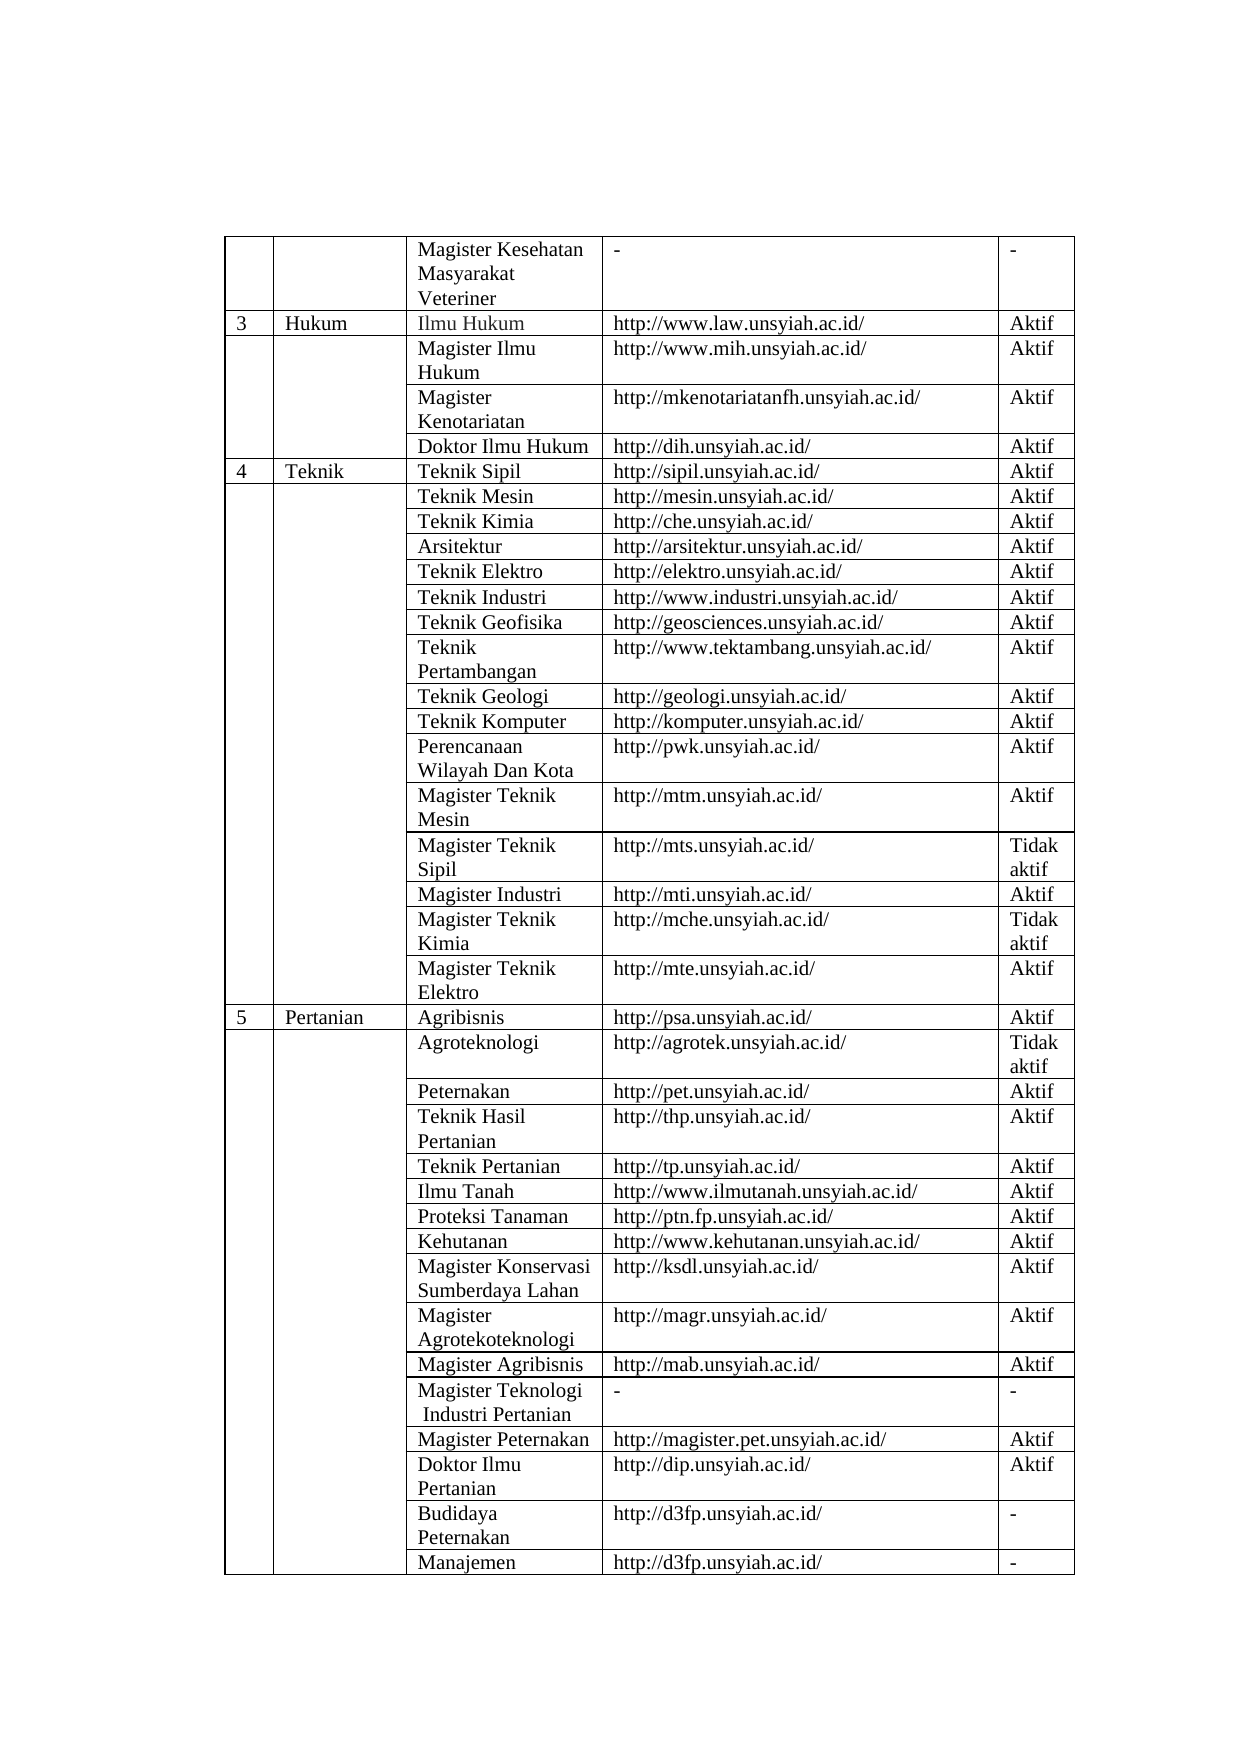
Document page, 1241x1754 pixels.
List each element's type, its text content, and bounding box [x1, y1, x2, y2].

table_cell http://geologi.unsyiah.ac.id/ [603, 684, 998, 708]
table_cell Doktor Ilmu Hukum [407, 434, 602, 458]
table_cell Aktif [999, 709, 1074, 733]
table_cell http://ksdl.unsyiah.ac.id/ [603, 1254, 998, 1302]
table_cell http://tp.unsyiah.ac.id/ [603, 1154, 998, 1178]
table_cell http://thp.unsyiah.ac.id/ [603, 1105, 998, 1153]
table_cell Magister Teknik Elektro [407, 956, 602, 1004]
table_cell Tidak aktif [999, 1030, 1074, 1078]
table_cell http://mti.unsyiah.ac.id/ [603, 882, 998, 906]
table_cell http://dip.unsyiah.ac.id/ [603, 1452, 998, 1500]
table_cell Magister Kenotariatan [407, 385, 602, 433]
table_cell Aktif [999, 484, 1074, 508]
table_cell Budidaya Peternakan [407, 1501, 602, 1549]
table_cell Magister Konservasi Sumberdaya Lahan [407, 1254, 602, 1302]
table_cell Teknik Industri [407, 585, 602, 609]
table_cell Aktif [999, 1005, 1074, 1029]
table_cell Ilmu Tanah [407, 1179, 602, 1203]
table_cell http://pet.unsyiah.ac.id/ [603, 1079, 998, 1103]
table_cell Ilmu Hukum [407, 311, 602, 334]
table_cell [226, 484, 273, 1004]
table_cell [274, 1030, 406, 1574]
table_cell Aktif [999, 385, 1074, 433]
table_cell Aktif [999, 1179, 1074, 1203]
table_cell Peternakan [407, 1079, 602, 1103]
table_cell http://che.unsyiah.ac.id/ [603, 509, 998, 533]
table_cell Magister Teknik Mesin [407, 783, 602, 831]
table_cell http://geosciences.unsyiah.ac.id/ [603, 610, 998, 634]
table_cell Tidak aktif [999, 907, 1074, 955]
table_cell Agribisnis [407, 1005, 602, 1029]
table_cell - [999, 1378, 1074, 1426]
table_cell Aktif [999, 1229, 1074, 1253]
table_cell http://komputer.unsyiah.ac.id/ [603, 709, 998, 733]
table_cell [226, 1030, 273, 1574]
table_cell Aktif [999, 1353, 1074, 1376]
table_cell http://mesin.unsyiah.ac.id/ [603, 484, 998, 508]
table_cell http://psa.unsyiah.ac.id/ [603, 1005, 998, 1029]
table_cell Arsitektur [407, 534, 602, 558]
table_cell http://www.industri.unsyiah.ac.id/ [603, 585, 998, 609]
table_cell Perencanaan Wilayah Dan Kota [407, 734, 602, 782]
table_cell Aktif [999, 1105, 1074, 1153]
table_cell Agroteknologi [407, 1030, 602, 1078]
table_cell http://mab.unsyiah.ac.id/ [603, 1353, 998, 1376]
table_cell http://mtm.unsyiah.ac.id/ [603, 783, 998, 831]
table_cell http://www.ilmutanah.unsyiah.ac.id/ [603, 1179, 998, 1203]
table_cell http://www.law.unsyiah.ac.id/ [603, 311, 998, 334]
table_cell http://sipil.unsyiah.ac.id/ [603, 459, 998, 483]
table_cell http://magister.pet.unsyiah.ac.id/ [603, 1427, 998, 1451]
table_cell http://mts.unsyiah.ac.id/ [603, 833, 998, 881]
table_cell http://mkenotariatanfh.unsyiah.ac.id/ [603, 385, 998, 433]
table_cell Aktif [999, 1154, 1074, 1178]
table_cell http://dih.unsyiah.ac.id/ [603, 434, 998, 458]
table_cell Magister Ilmu Hukum [407, 336, 602, 384]
table_cell 3 [226, 311, 273, 334]
table_cell Aktif [999, 610, 1074, 634]
table_cell Aktif [999, 1204, 1074, 1228]
table_cell 5 [226, 1005, 273, 1029]
table_cell Magister Kesehatan Masyarakat Veteriner [407, 237, 602, 309]
table_cell - [999, 1501, 1074, 1549]
table_cell - [603, 237, 998, 309]
table_cell - [999, 1550, 1074, 1574]
table_cell [226, 336, 273, 458]
table_cell Aktif [999, 882, 1074, 906]
table_cell [274, 484, 406, 1004]
table_cell http://magr.unsyiah.ac.id/ [603, 1303, 998, 1351]
table_cell Teknik Elektro [407, 560, 602, 583]
table_cell Kehutanan [407, 1229, 602, 1253]
table_cell Teknik Hasil Pertanian [407, 1105, 602, 1153]
table_cell Teknik Kimia [407, 509, 602, 533]
table_cell Teknik Komputer [407, 709, 602, 733]
table_cell Teknik Pertambangan [407, 635, 602, 683]
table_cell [603, 1550, 998, 1574]
table_cell Aktif [999, 1452, 1074, 1500]
table_cell Pertanian [274, 1005, 406, 1029]
table_cell http://ptn.fp.unsyiah.ac.id/ [603, 1204, 998, 1228]
table_cell Aktif [999, 311, 1074, 334]
table_cell Proteksi Tanaman [407, 1204, 602, 1228]
table_cell Magister Industri [407, 882, 602, 906]
table_cell http://www.kehutanan.unsyiah.ac.id/ [603, 1229, 998, 1253]
table_cell [226, 237, 273, 309]
table_cell http://d3fp.unsyiah.ac.id/ [603, 1501, 998, 1549]
table_cell http://agrotek.unsyiah.ac.id/ [603, 1030, 998, 1078]
table_cell Aktif [999, 1303, 1074, 1351]
table_cell Teknik Geologi [407, 684, 602, 708]
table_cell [407, 1550, 602, 1574]
table_cell Aktif [999, 1079, 1074, 1103]
table_cell Magister Agrotekoteknologi [407, 1303, 602, 1351]
table_cell Aktif [999, 635, 1074, 683]
table_cell Aktif [999, 783, 1074, 831]
table_cell Aktif [999, 534, 1074, 558]
table_cell - [999, 237, 1074, 309]
table_cell http://www.mih.unsyiah.ac.id/ [603, 336, 998, 384]
table_cell Aktif [999, 434, 1074, 458]
table_cell Teknik Pertanian [407, 1154, 602, 1178]
table_cell Tidak aktif [999, 833, 1074, 881]
table_cell Aktif [999, 1254, 1074, 1302]
table_cell Aktif [999, 560, 1074, 583]
table_cell Magister Agribisnis [407, 1353, 602, 1376]
table_cell Teknik [274, 459, 406, 483]
table_cell http://pwk.unsyiah.ac.id/ [603, 734, 998, 782]
table_cell Aktif [999, 956, 1074, 1004]
table_cell Teknik Sipil [407, 459, 602, 483]
table_cell [274, 336, 406, 458]
table_cell Aktif [999, 585, 1074, 609]
table_cell Magister Peternakan [407, 1427, 602, 1451]
table_cell Magister Teknologi Industri Pertanian [407, 1378, 602, 1426]
table_cell Teknik Geofisika [407, 610, 602, 634]
table_cell - [603, 1378, 998, 1426]
table_cell Magister Teknik Kimia [407, 907, 602, 955]
table_cell Aktif [999, 1427, 1074, 1451]
table_cell Magister Teknik Sipil [407, 833, 602, 881]
table_cell http://www.tektambang.unsyiah.ac.id/ [603, 635, 998, 683]
table_cell [274, 237, 406, 309]
table_cell Aktif [999, 684, 1074, 708]
table_cell Aktif [999, 459, 1074, 483]
table_cell Doktor Ilmu Pertanian [407, 1452, 602, 1500]
table_cell http://arsitektur.unsyiah.ac.id/ [603, 534, 998, 558]
table_cell Aktif [999, 336, 1074, 384]
table_cell http://mte.unsyiah.ac.id/ [603, 956, 998, 1004]
table_cell http://mche.unsyiah.ac.id/ [603, 907, 998, 955]
table_cell http://elektro.unsyiah.ac.id/ [603, 560, 998, 583]
table_cell Aktif [999, 734, 1074, 782]
table_cell Aktif [999, 509, 1074, 533]
table_cell Teknik Mesin [407, 484, 602, 508]
table_cell 4 [226, 459, 273, 483]
table_cell Hukum [274, 311, 406, 334]
